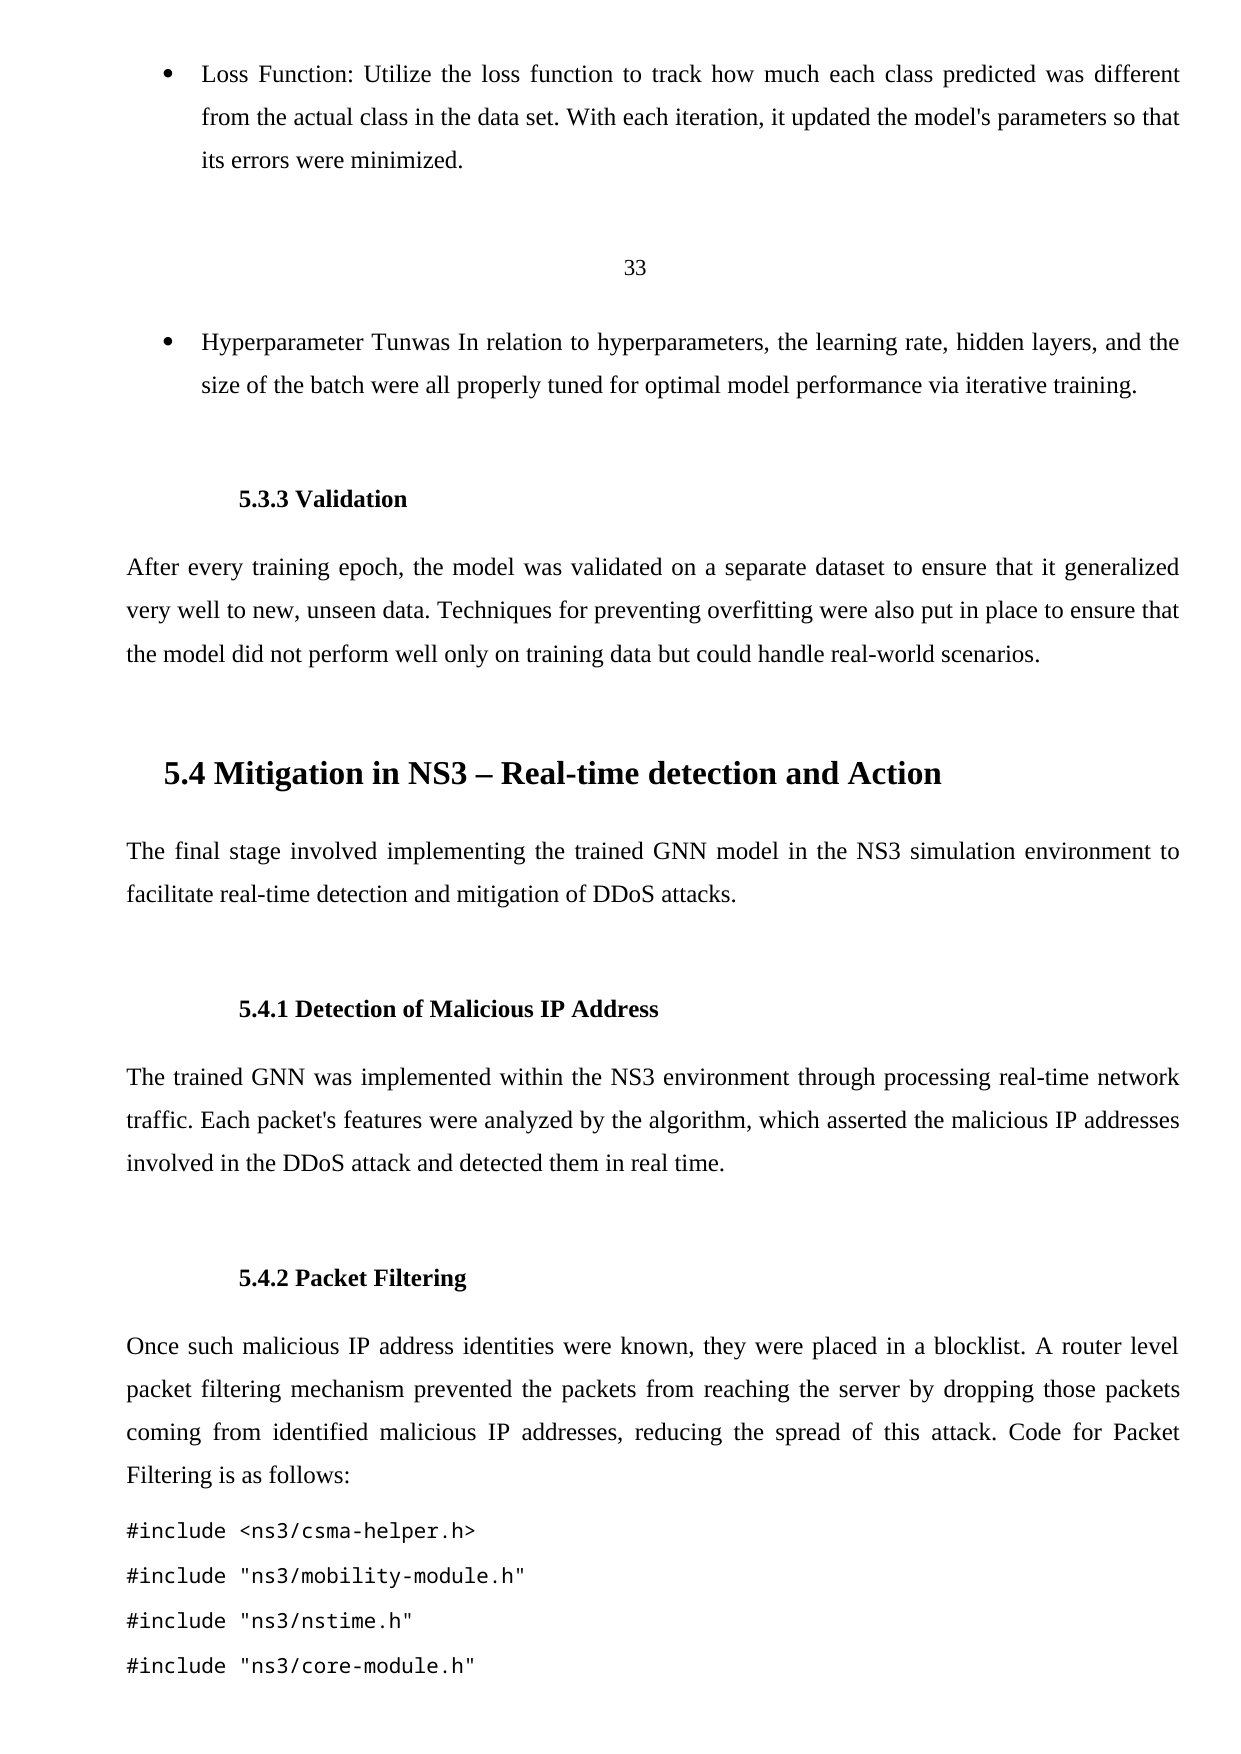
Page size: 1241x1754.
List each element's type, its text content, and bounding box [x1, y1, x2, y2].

text 5.4.1 Detection of Malicious IP Address [201, 994, 1181, 1022]
list Hyperparameter Tunwas In relation to hyperparameters, the learning rate, hidden layers, and the size of the batch were all properly tuned for optimal model performance via iterative training. [164, 327, 1181, 398]
text #include "ns3/nstime.h" [126, 1606, 1181, 1634]
text #include "ns3/mobility-module.h" [126, 1561, 1181, 1589]
text After every training epoch, the model was validated on a separate dataset to ensure that it generalized very well to new, unseen data. Techniques for preventing overfitting were also put in place to ensure that the model did not perform well only on training data but could handle real-world scenarios. [126, 552, 1181, 667]
text 5.3.3 Validation [164, 484, 1181, 513]
text #include "ns3/core-module.h" [126, 1651, 1181, 1680]
text 5.4 Mitigation in NS3 – Real-time detection and Action [126, 753, 1181, 792]
text 5.4.2 Packet Filtering [201, 1263, 1181, 1292]
text The trained GNN was implemented within the NS3 environment through processing real-time network traffic. Each packet's features were analyzed by the algorithm, which asserted the malicious IP addresses involved in the DDoS attack and detected them in real time. [126, 1062, 1181, 1177]
text 33 [89, 254, 1181, 280]
list Loss Function: Utilize the loss function to track how much each class predicted was different from the actual class in the data set. With each iteration, it updated the model's parameters so that its errors were minimized. [164, 59, 1181, 174]
text #include <ns3/csma-helper.h> [126, 1516, 1181, 1544]
text Once such malicious IP address identities were known, they were placed in a blocklist. A router level packet filtering mechanism prevented the packets from reaching the server by dropping those packets coming from identified malicious IP addresses, reducing the spread of this attack. Code for Packet Filtering is as follows: [126, 1331, 1181, 1489]
text The final stage involved implementing the trained GNN model in the NS3 simulation environment to facilitate real-time detection and mitigation of DDoS attacks. [126, 836, 1181, 908]
